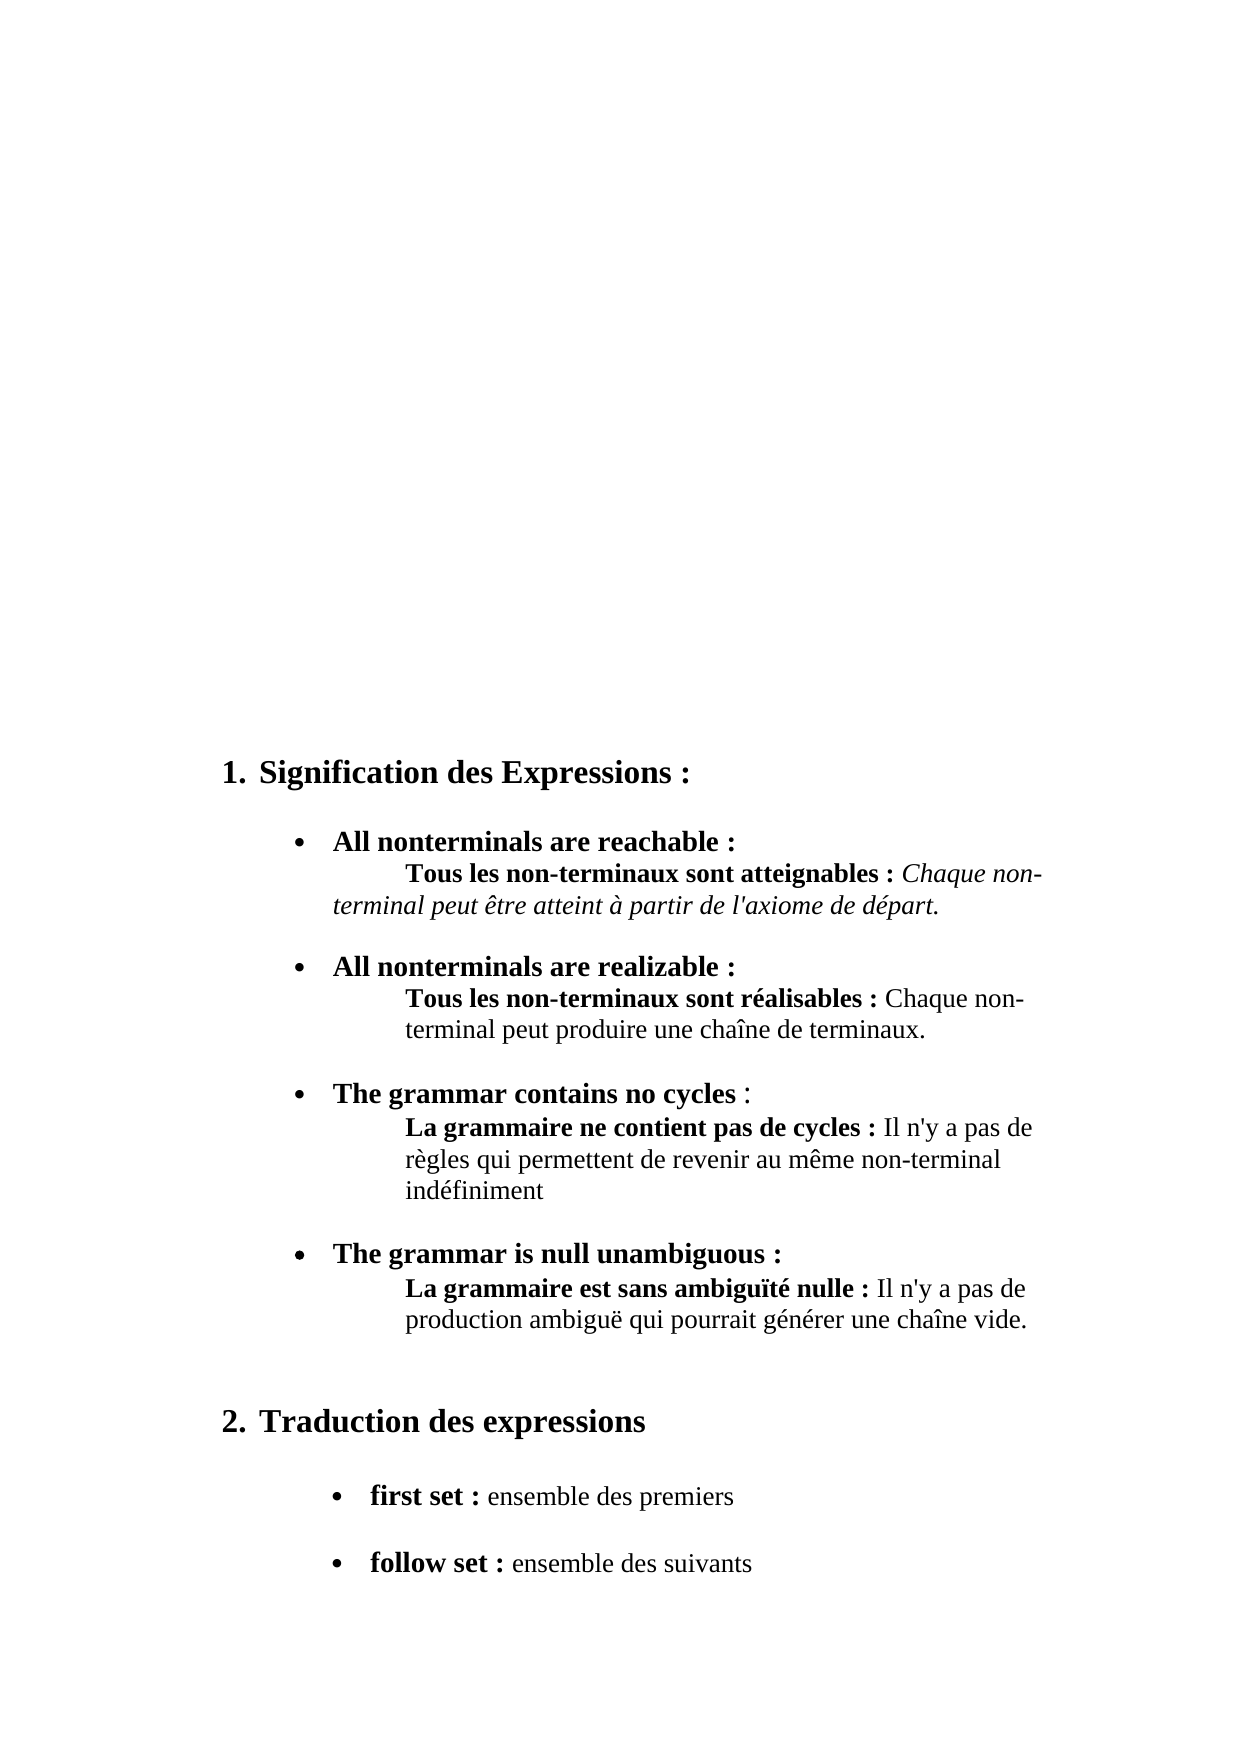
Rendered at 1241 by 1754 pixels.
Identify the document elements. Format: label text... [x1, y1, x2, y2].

list follow set : ensemble des suivants [333, 1545, 1093, 1579]
list The grammar is null unambiguous : [295, 1234, 1093, 1272]
list Tous les non-terminaux sont réalisables : Chaque non-terminal peut produire une chaîne de terminaux. [405, 982, 1093, 1044]
list The grammar contains no cycles : [295, 1073, 1093, 1112]
list All nonterminals are realizable : [295, 949, 1093, 982]
list All nonterminals are reachable : [295, 824, 1093, 858]
list La grammaire ne contient pas de cycles : Il n'y a pas de règles qui permettent de revenir au même non-terminal indéfiniment [405, 1112, 1093, 1205]
list first set : ensemble des premiers [333, 1478, 1093, 1512]
text La grammaire est sans ambiguïté nulle : Il n'y a pas de production ambiguë qui pourrait générer une chaîne vide. [405, 1272, 1093, 1334]
list Signification des Expressions : [221, 752, 1093, 791]
list Tous les non-terminaux sont atteignables : Chaque non-terminal peut être atteint à partir de l'axiome de départ. [333, 858, 1093, 920]
list Traduction des expressions [221, 1401, 1093, 1440]
